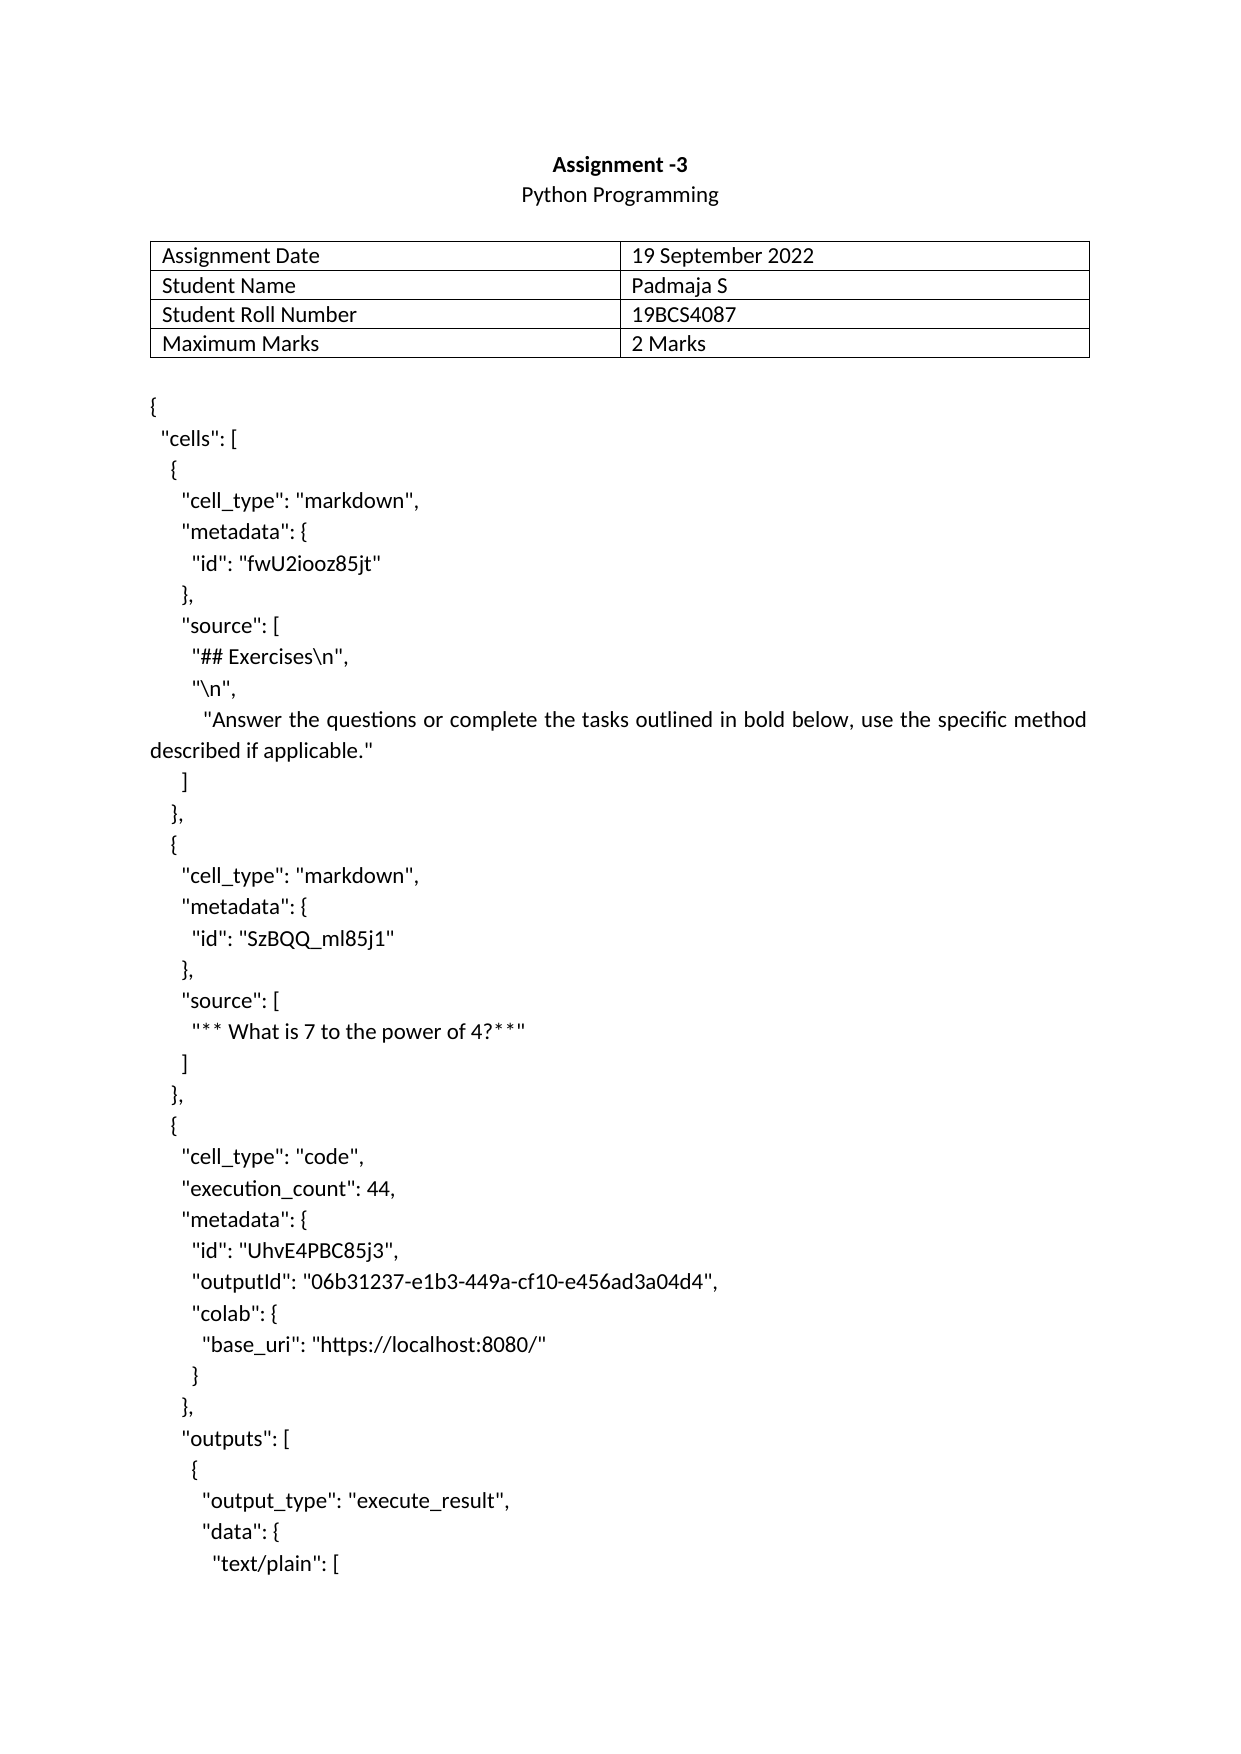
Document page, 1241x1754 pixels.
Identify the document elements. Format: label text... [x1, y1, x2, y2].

text "source": [ [150, 608, 1090, 639]
text "data": { [150, 1514, 1090, 1545]
text "id": "UhvE4PBC85j3", [150, 1233, 1090, 1264]
text }, [150, 1077, 1090, 1108]
text "cell_type": "markdown", [150, 858, 1090, 889]
text }, [150, 1389, 1090, 1420]
table_cell 2 Marks [621, 329, 1089, 357]
table_cell Student Roll Number [151, 300, 620, 328]
text { [150, 1108, 1090, 1139]
text { [150, 389, 1090, 420]
text { [150, 827, 1090, 858]
table_header Assignment Date [151, 242, 620, 270]
text "outputId": "06b31237-e1b3-449a-cf10-e456ad3a04d4", [150, 1264, 1090, 1295]
text }, [150, 577, 1090, 608]
text "metadata": { [150, 1202, 1090, 1233]
text "## Exercises\n", [150, 639, 1090, 670]
text "cells": [ [150, 420, 1090, 452]
text "metadata": { [150, 889, 1090, 920]
text "output_type": "execute_result", [150, 1483, 1090, 1514]
table_cell 19BCS4087 [621, 300, 1089, 328]
text Python Programming [150, 180, 1090, 208]
text { [150, 1452, 1090, 1483]
text "Answer the questions or complete the tasks outlined in bold below, use the specific method described if applicable." [150, 702, 1090, 764]
text "cell_type": "code", [150, 1139, 1090, 1170]
text }, [150, 795, 1090, 827]
text "** What is 7 to the power of 4?**" [150, 1014, 1090, 1045]
table_cell Student Name [151, 271, 620, 299]
text "text/plain": [ [150, 1545, 1090, 1577]
text Assignment -3 [150, 150, 1090, 178]
text "outputs": [ [150, 1420, 1090, 1452]
table_cell Maximum Marks [151, 329, 620, 357]
text }, [150, 952, 1090, 983]
text { [150, 452, 1090, 483]
text } [150, 1358, 1090, 1389]
text ] [150, 764, 1090, 795]
text "metadata": { [150, 514, 1090, 545]
text "base_uri": "https://localhost:8080/" [150, 1327, 1090, 1358]
table_cell Padmaja S [621, 271, 1089, 299]
text "id": "fwU2iooz85jt" [150, 545, 1090, 577]
table_header 19 September 2022 [621, 242, 1089, 270]
text "execution_count": 44, [150, 1170, 1090, 1202]
text ] [150, 1045, 1090, 1077]
text "id": "SzBQQ_ml85j1" [150, 920, 1090, 952]
text "\n", [150, 670, 1090, 702]
text "colab": { [150, 1295, 1090, 1327]
text "source": [ [150, 983, 1090, 1014]
text "cell_type": "markdown", [150, 483, 1090, 514]
